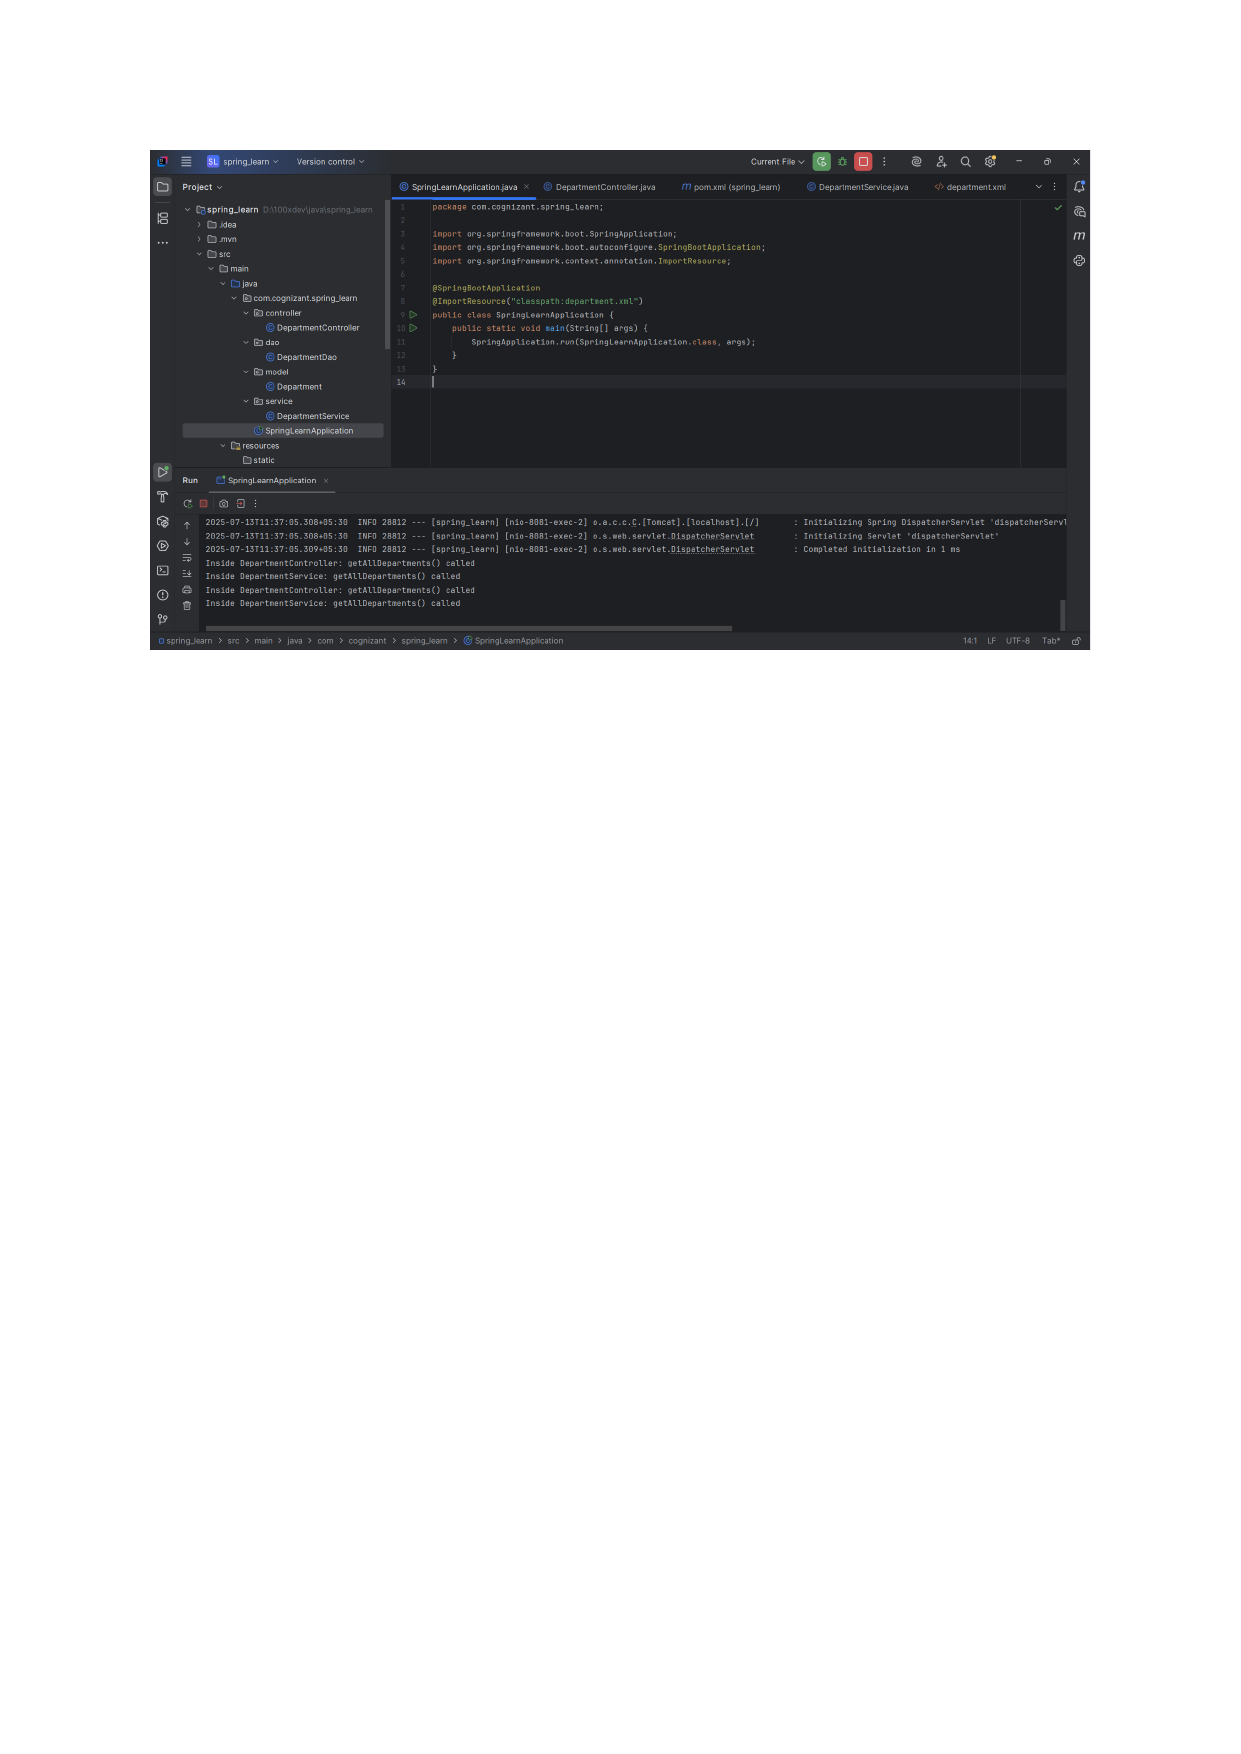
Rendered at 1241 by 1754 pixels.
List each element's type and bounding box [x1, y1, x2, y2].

picture [150, 150, 1091, 650]
